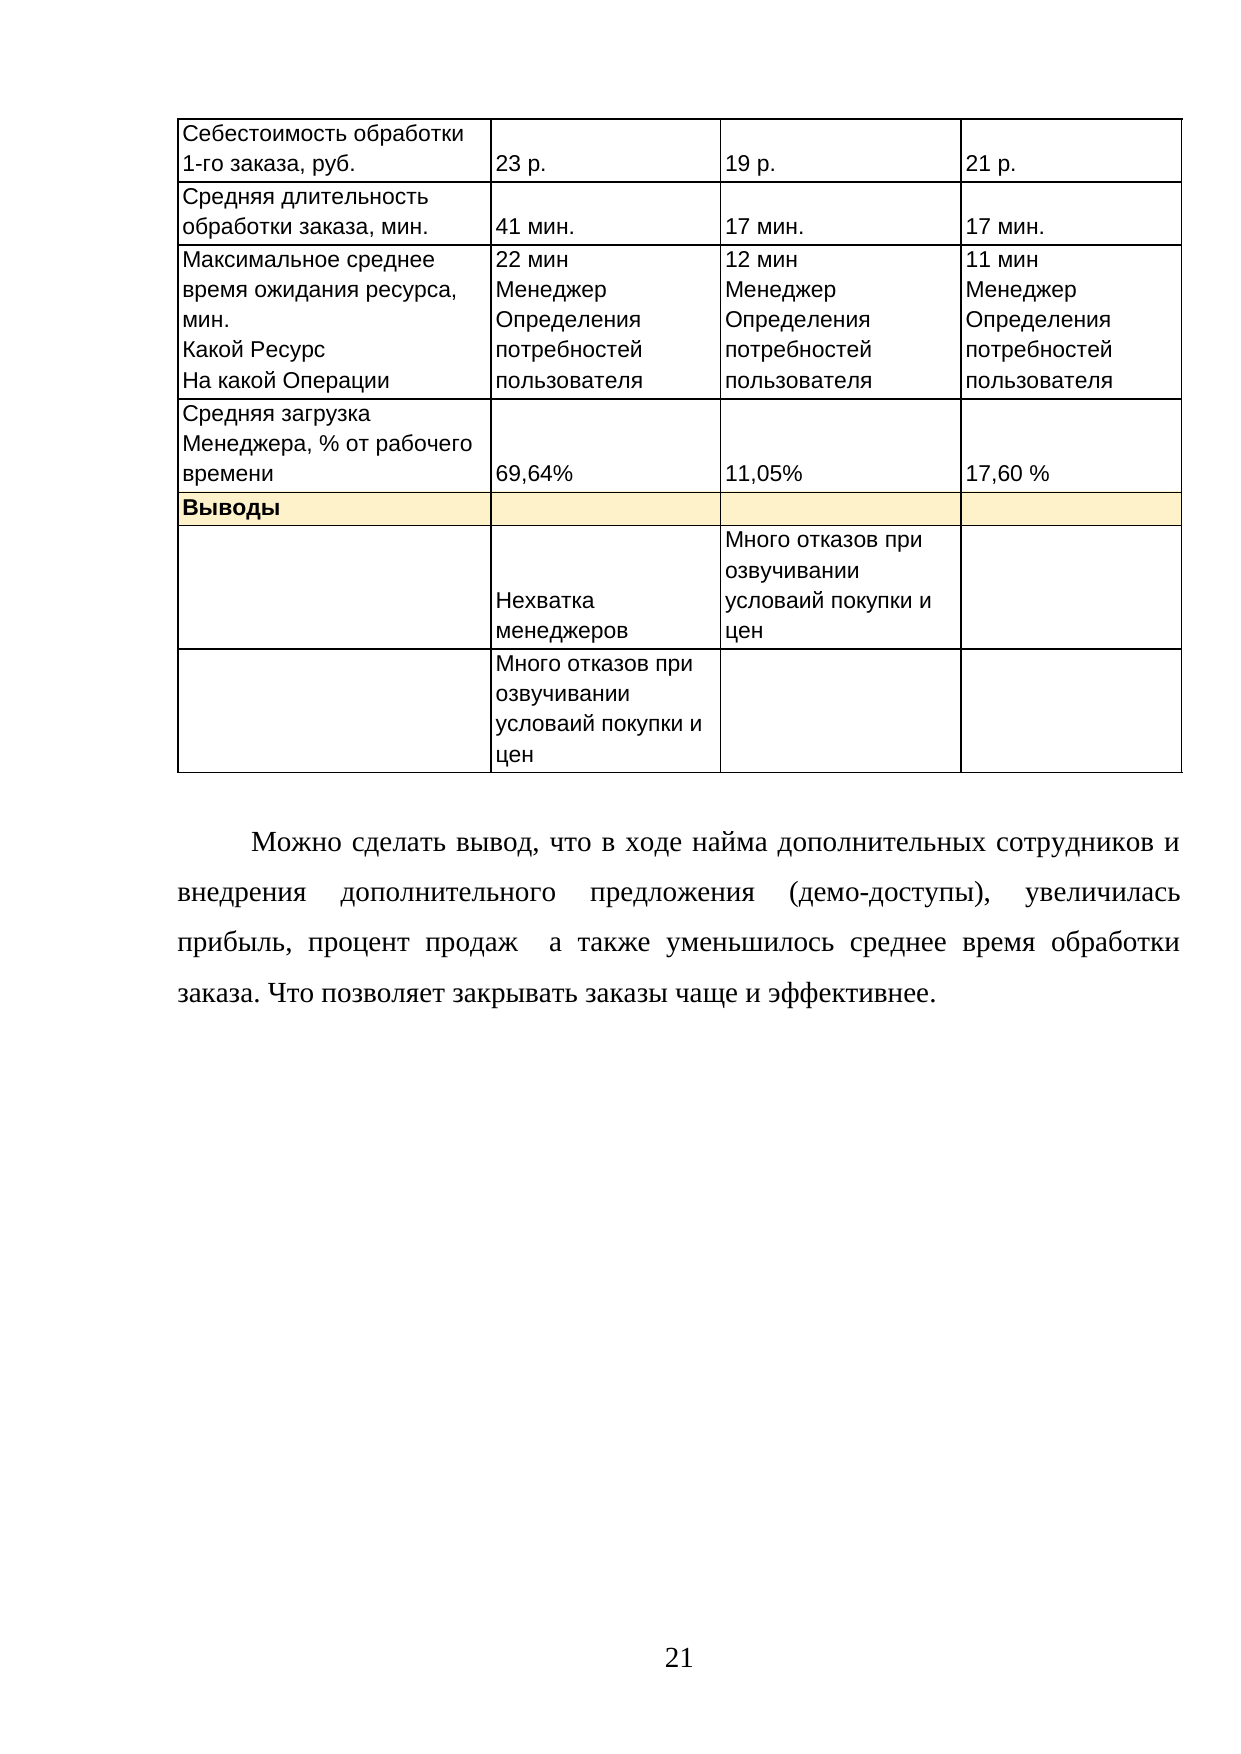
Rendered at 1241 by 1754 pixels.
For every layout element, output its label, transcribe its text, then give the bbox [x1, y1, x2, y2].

text Можно сделать вывод, что в ходе найма дополнительных сотрудников и внедрения дополнительного предложения (демо-доступы), увеличилась прибыль, процент продаж а также уменьшилось среднее время обработки заказа. Что позволяет закрывать заказы чаще и эффективнее. [177, 824, 1181, 1008]
